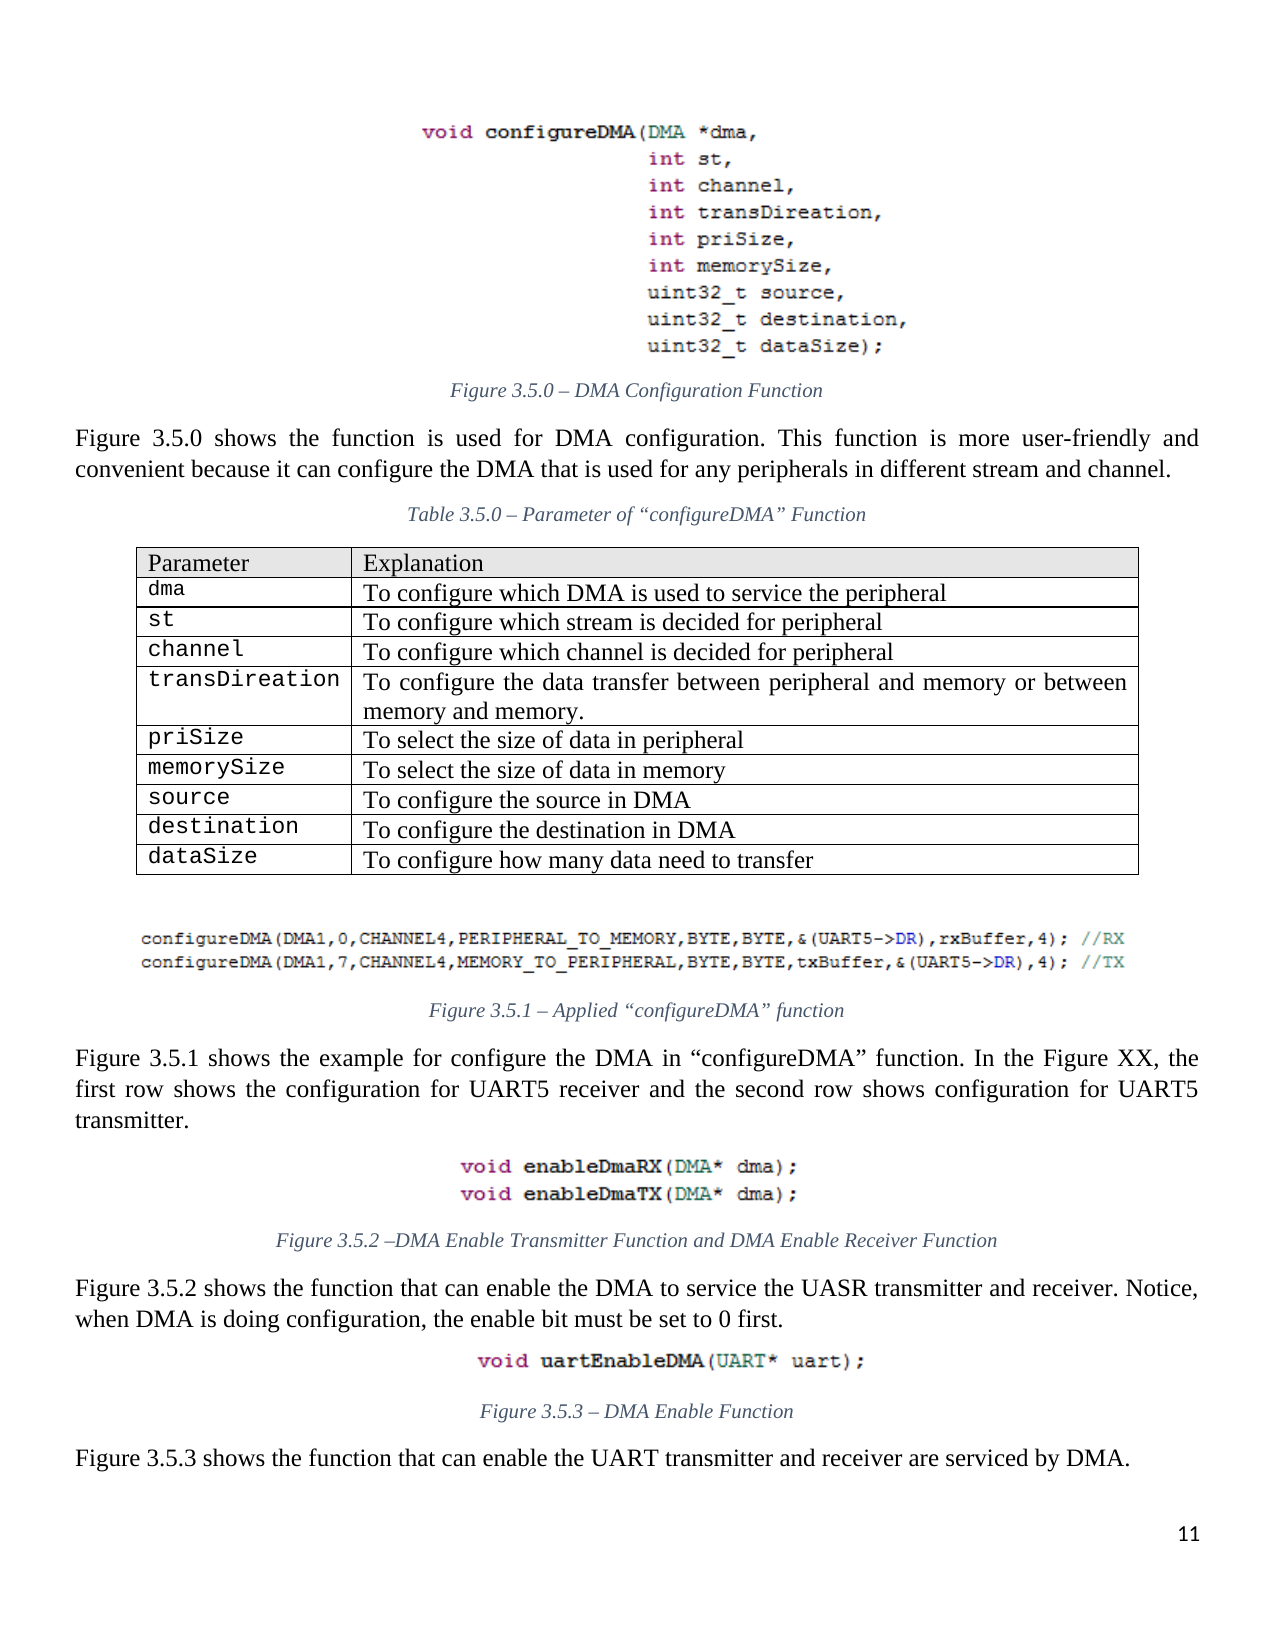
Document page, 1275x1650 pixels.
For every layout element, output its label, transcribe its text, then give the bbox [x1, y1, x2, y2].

table_cell destination [137, 815, 351, 844]
picture [475, 1351, 875, 1374]
text Figure 3.5.1 shows the example for configure the DMA in “configureDMA” function. In the Figure XX, the first row shows the configuration for UART5 receiver and the second row shows configuration for UART5 transmitter. [75, 1043, 1200, 1134]
text Figure 3.5.0 – DMA Configuration Function [75, 378, 1200, 402]
table_cell transDireation [137, 667, 351, 724]
table_cell st [137, 608, 351, 636]
table_cell To select the size of data in peripheral [352, 726, 1138, 754]
table_cell To configure how many data need to transfer [352, 845, 1138, 873]
table_cell To configure which stream is decided for peripheral [352, 608, 1138, 636]
text Figure 3.5.3 shows the function that can enable the UART transmitter and receiver are serviced by DMA. [75, 1443, 1200, 1472]
table_cell dma [137, 578, 351, 606]
table_cell source [137, 785, 351, 814]
table_cell memorySize [137, 755, 351, 784]
picture [458, 1153, 817, 1210]
text Figure 3.5.2 –DMA Enable Transmitter Function and DMA Enable Receiver Function [75, 1228, 1200, 1252]
table_header Explanation [352, 548, 1138, 577]
table_cell priSize [137, 726, 351, 754]
table_cell channel [137, 637, 351, 666]
text Figure 3.5.1 – Applied “configureDMA” function [75, 998, 1200, 1022]
table_cell To configure the destination in DMA [352, 815, 1138, 844]
picture [134, 922, 1141, 980]
table_cell To configure which channel is decided for peripheral [352, 637, 1138, 666]
text Figure 3.5.3 – DMA Enable Function [75, 1399, 1200, 1423]
text Figure 3.5.2 shows the function that can enable the DMA to service the UASR transmitter and receiver. Notice, when DMA is doing configuration, the enable bit must be set to 0 first. [75, 1273, 1200, 1333]
table_header Parameter [137, 548, 351, 577]
picture [421, 121, 929, 360]
table_cell dataSize [137, 845, 351, 873]
table_cell To select the size of data in memory [352, 755, 1138, 784]
table_cell To configure the data transfer between peripheral and memory or between memory and memory. [352, 667, 1138, 724]
table_cell To configure the source in DMA [352, 785, 1138, 814]
text Figure 3.5.0 shows the function is used for DMA configuration. This function is more user-friendly and convenient because it can configure the DMA that is used for any peripherals in different stream and channel. [75, 423, 1200, 483]
table_cell To configure which DMA is used to service the peripheral [352, 578, 1138, 606]
text Table 3.5.0 – Parameter of “configureDMA” Function [75, 502, 1200, 526]
